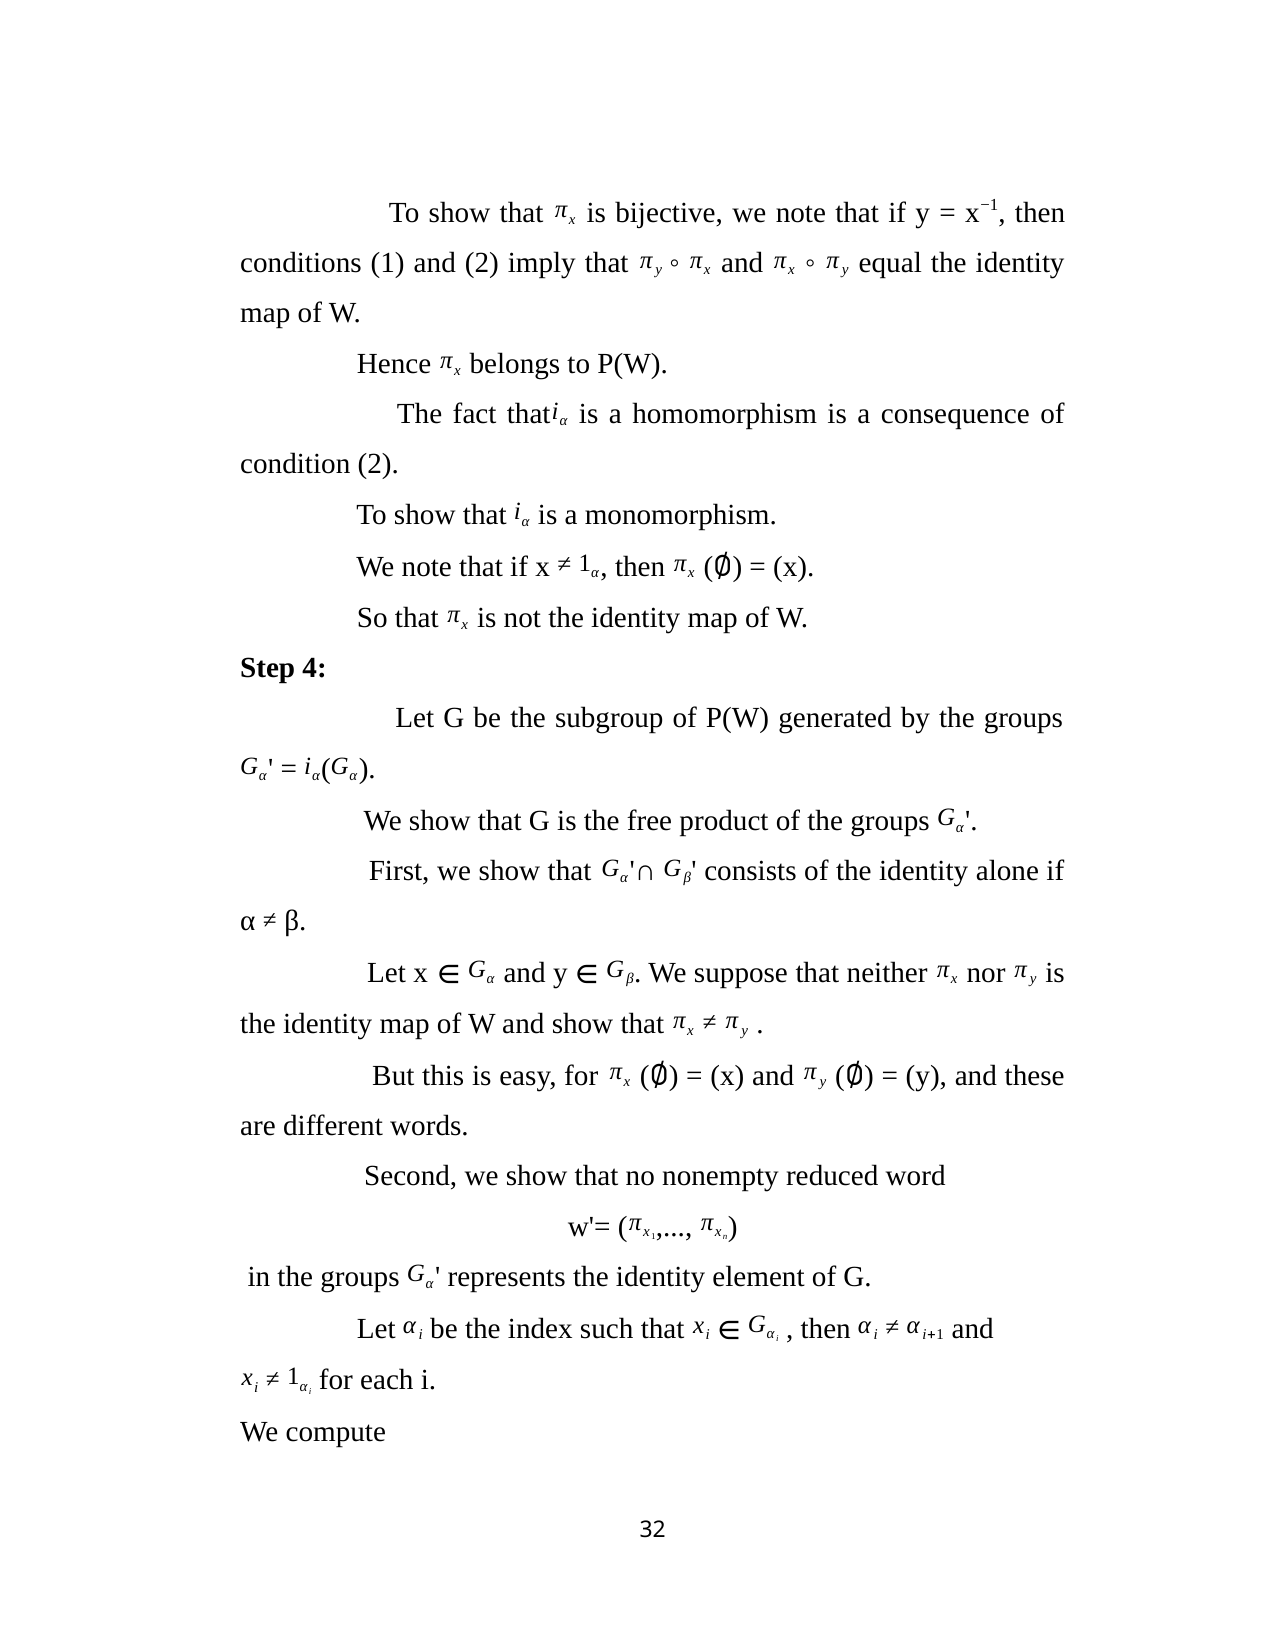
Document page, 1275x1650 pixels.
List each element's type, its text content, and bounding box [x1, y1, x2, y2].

text We show that G is the free product of the groups '. [240, 803, 1065, 836]
text Let x ∈ and y ∈ . We suppose that neither nor is the identity map of W and show that . [240, 954, 1065, 1039]
text We note that if x , then (∅) = (x). [240, 547, 1065, 582]
text So that is not the identity map of W. [240, 600, 1065, 633]
text Step 4: [240, 650, 1065, 684]
text But this is easy, for (∅) = (x) and (∅) = (y), and these are different words. [240, 1056, 1065, 1142]
text w'= (,..., ) [240, 1209, 1065, 1242]
text The fact that is a homomorphism is a consequence of condition (2). [240, 396, 1065, 480]
text Second, we show that no nonempty reduced word [240, 1158, 1065, 1192]
text Let G be the subgroup of P(W) generated by the groups ' = (). [240, 701, 1065, 786]
text To show that is bijective, we note that if y = x−1, then conditions (1) and (2) imply that ◦ and ◦ equal the identity map of W. [240, 195, 1065, 329]
text for each i. [240, 1362, 1065, 1397]
text Let be the index such that ∈ , then and [240, 1309, 1065, 1344]
text To show that is a monomorphism. [240, 497, 1065, 530]
text Hence belongs to P(W). [240, 346, 1065, 379]
text in the groups ' represents the identity element of G. [240, 1259, 1065, 1292]
text First, we show that '∩ ' consists of the identity alone if α β. [240, 853, 1065, 937]
text We compute [240, 1414, 1065, 1447]
